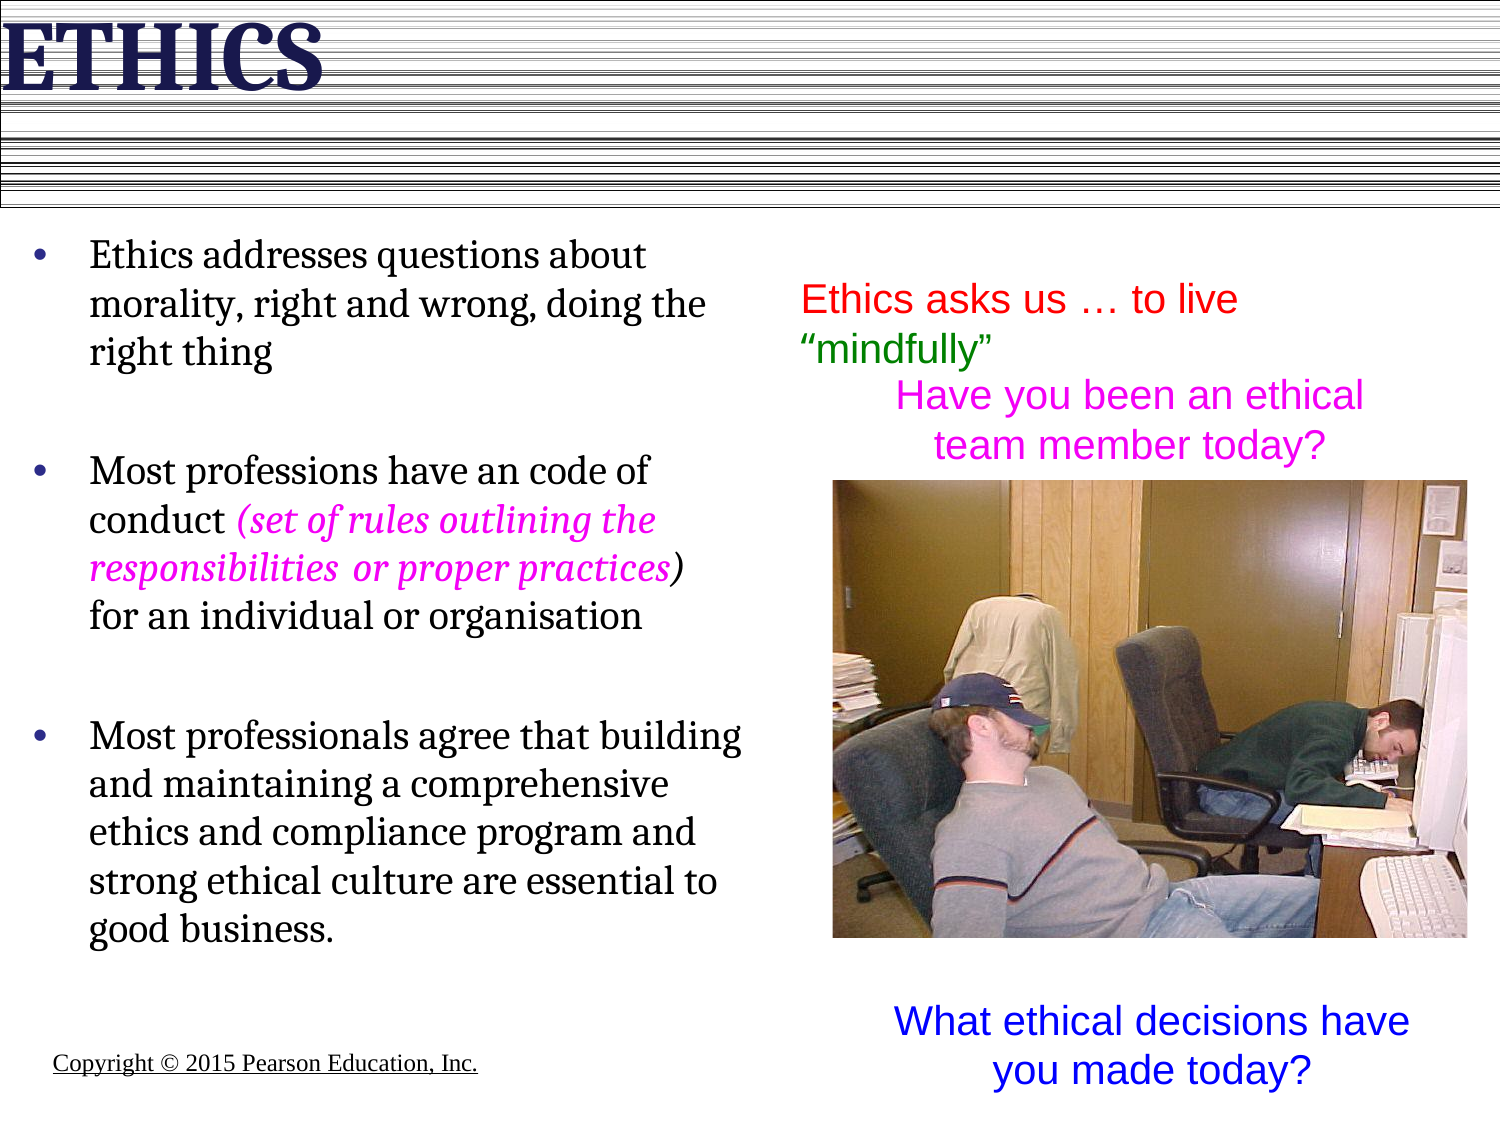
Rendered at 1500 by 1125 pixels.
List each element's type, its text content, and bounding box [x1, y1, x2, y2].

text team member today? [894, 420, 1365, 468]
text Copyright © 2015 Pearson Education, Inc. [52, 1048, 769, 1076]
text “mindfully” [800, 323, 1500, 373]
text Have you been an ethical [894, 373, 1365, 418]
text What ethical decisions have you made today? [894, 996, 1471, 1093]
list Most professions have an code of conduct (set of rules outlining the responsibilities or proper practices) for an individual or organisation [33, 446, 716, 640]
picture [832, 480, 1468, 938]
picture [1, 1, 1500, 207]
text Ethics asks us … to live [800, 276, 1500, 323]
list Most professionals agree that building and maintaining a comprehensive ethics and compliance program and strong ethical culture are essential to good business. [33, 710, 769, 953]
list Ethics addresses questions about morality, right and wrong, doing the right thing [33, 230, 731, 376]
